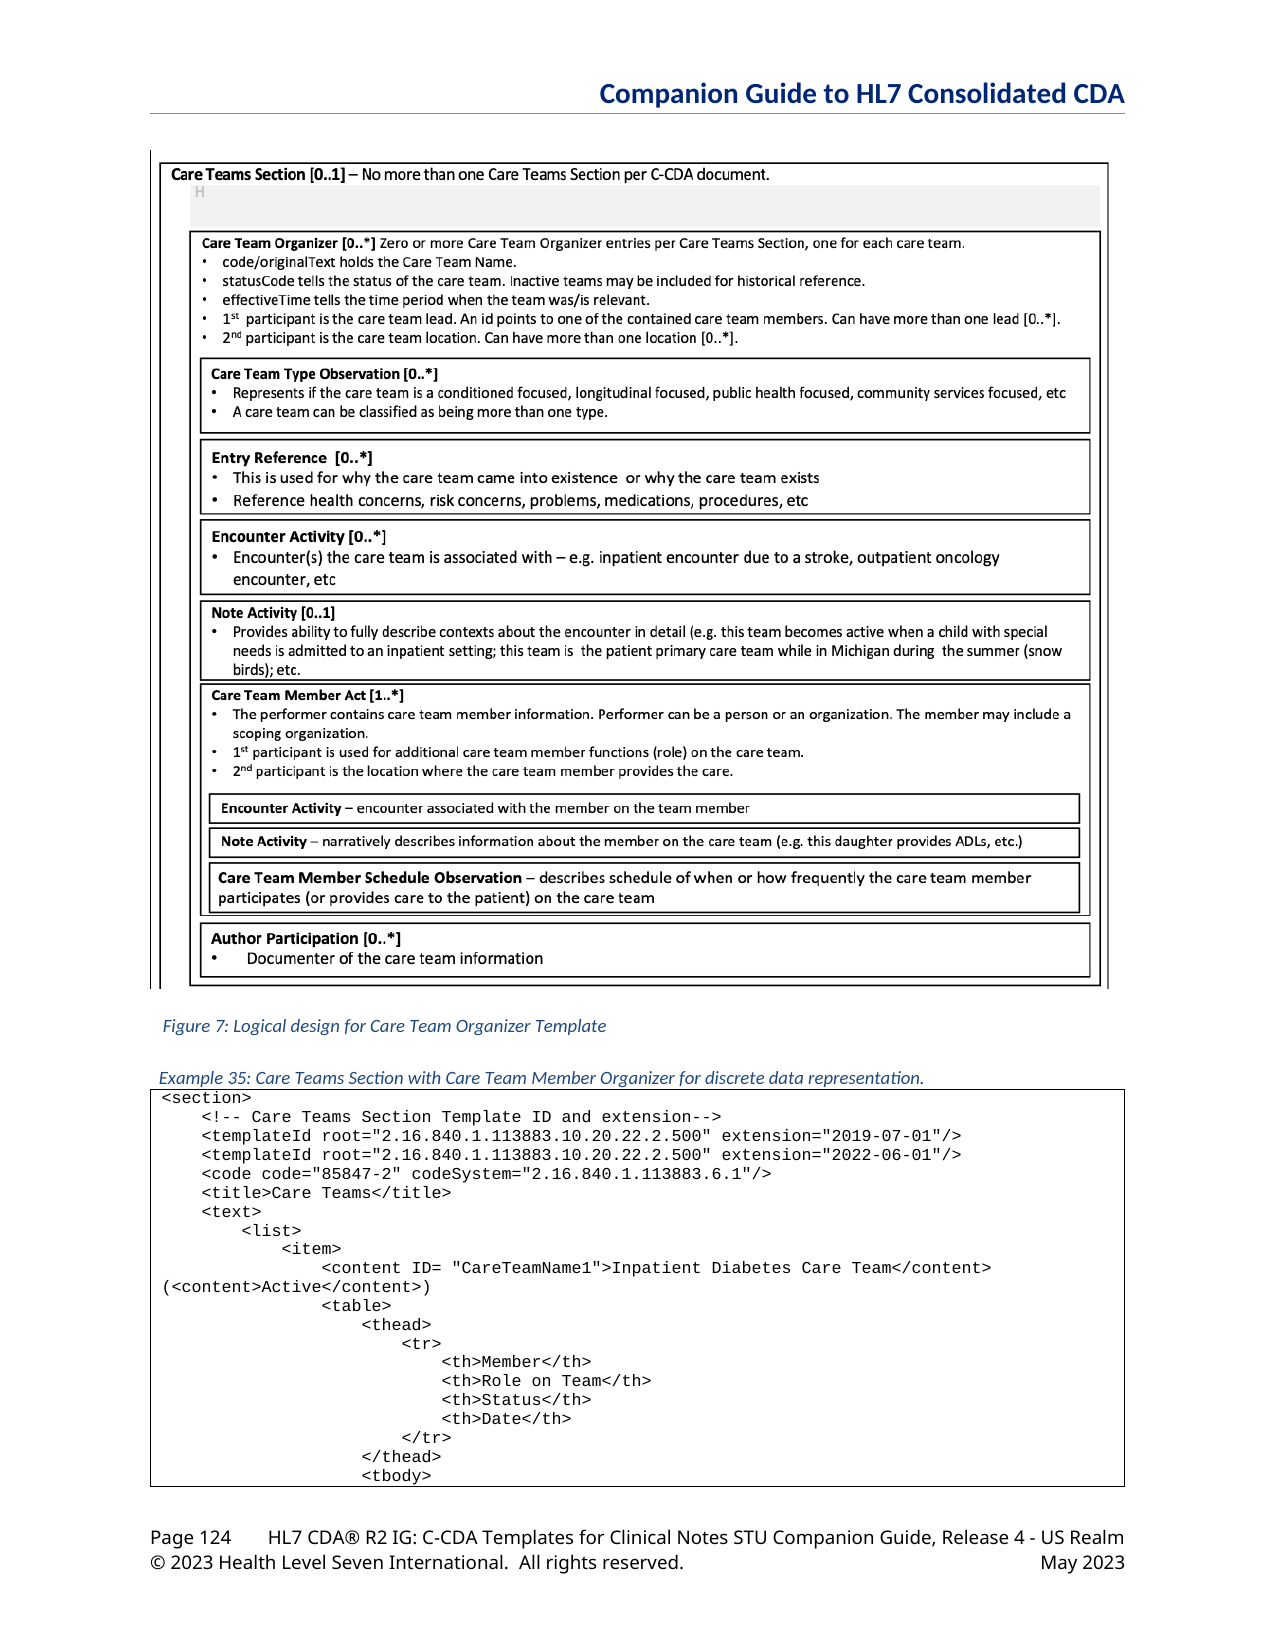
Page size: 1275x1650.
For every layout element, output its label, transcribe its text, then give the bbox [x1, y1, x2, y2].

picture [150, 150, 1125, 989]
text Example 35: Care Teams Section with Care Team Member Organizer for discrete data representation. [150, 1066, 1125, 1089]
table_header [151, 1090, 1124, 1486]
text Figure 7: Logical design for Care Team Organizer Template [150, 1014, 1125, 1037]
